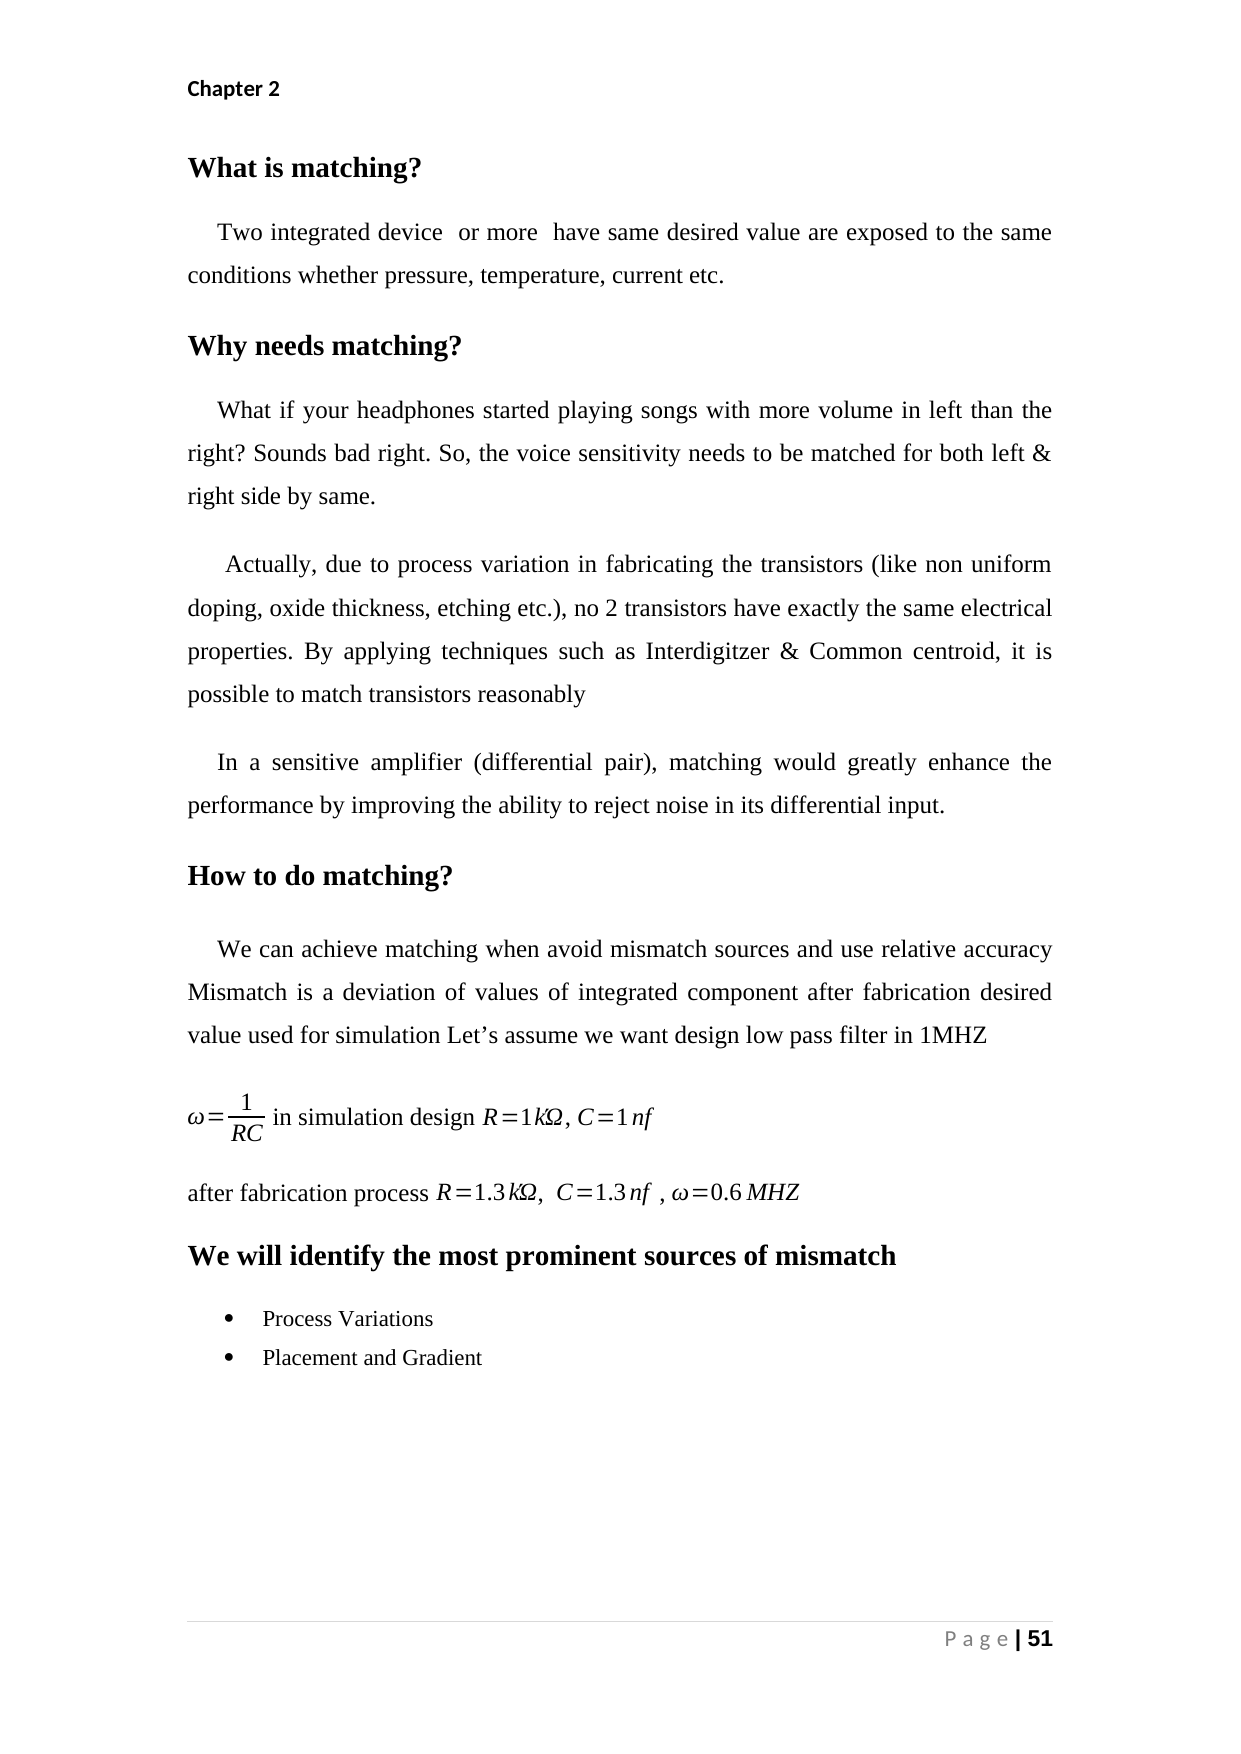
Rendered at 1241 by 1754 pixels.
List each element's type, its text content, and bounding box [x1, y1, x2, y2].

text What if your headphones started playing songs with more volume in left than the right? Sounds bad right. So, the voice sensitivity needs to be matched for both left & right side by same. [187, 395, 1053, 510]
text What is matching? [187, 150, 1053, 183]
text We will identify the most prominent sources of mismatch [187, 1238, 1053, 1271]
text How to do matching? [187, 858, 1053, 892]
text In a sensitive amplifier (differential pair), matching would greatly enhance the performance by improving the ability to reject noise in its differential input. [187, 747, 1053, 819]
list Process Variations [225, 1305, 1053, 1331]
list Placement and Gradient [225, 1344, 1053, 1371]
text Two integrated device or more have same desired value are exposed to the same conditions whether pressure, temperature, current etc. [187, 217, 1053, 289]
text Actually, due to process variation in fabricating the transistors (like non uniform doping, oxide thickness, etching etc.), no 2 transistors have exactly the same electrical properties. By applying techniques such as Interdigitzer & Common centroid, it is possible to match transistors reasonably [187, 549, 1053, 708]
text We can achieve matching when avoid mismatch sources and use relative accuracy Mismatch is a deviation of values of integrated component after fabrication desired value used for simulation Let’s assume we want design low pass filter in 1MHZ [187, 934, 1053, 1049]
text after fabrication process , , [187, 1178, 1053, 1207]
text Why needs matching? [187, 328, 1053, 362]
text in simulation design , [187, 1088, 1053, 1147]
